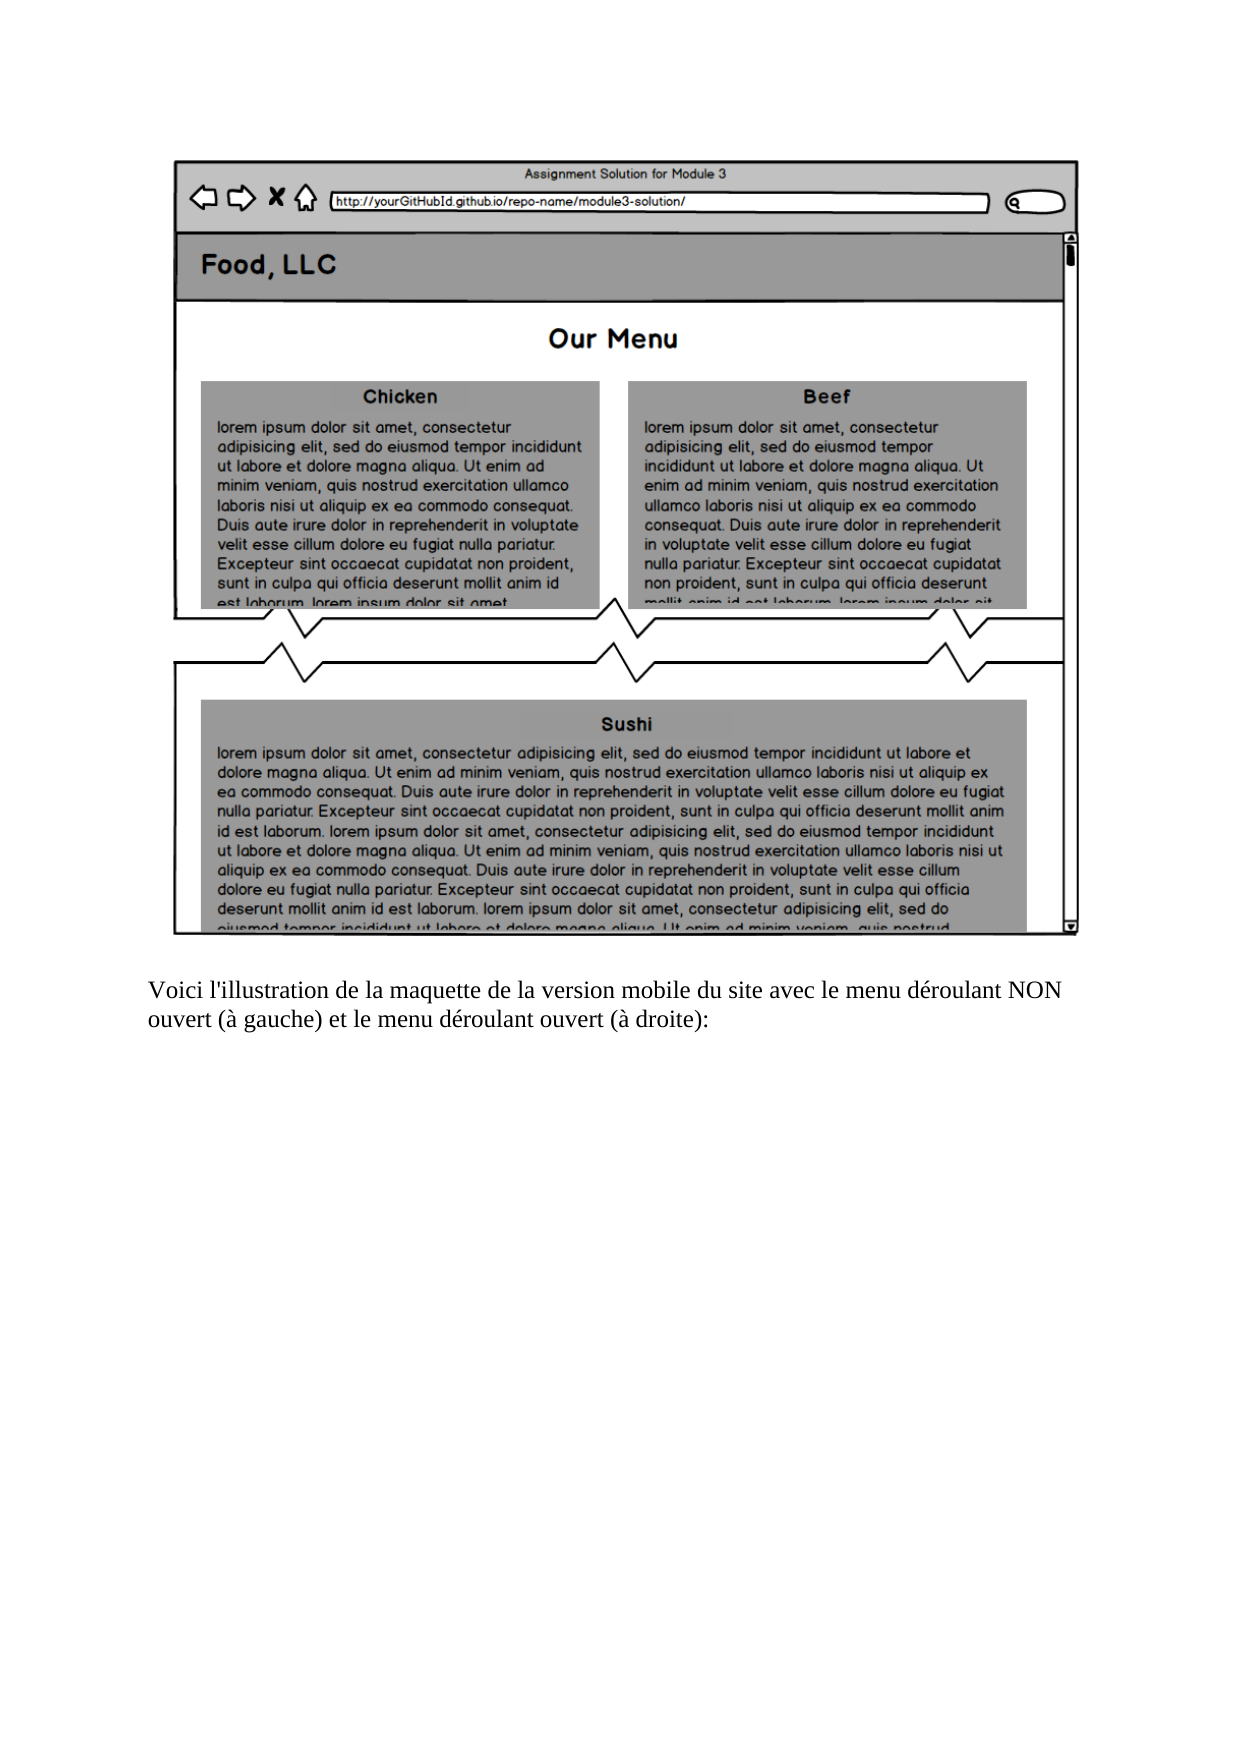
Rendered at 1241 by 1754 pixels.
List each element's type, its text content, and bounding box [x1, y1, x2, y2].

picture [147, 147, 1093, 947]
text Voici l'illustration de la maquette de la version mobile du site avec le menu déroulant NON ouvert (à gauche) et le menu déroulant ouvert (à droite): [148, 975, 1093, 1033]
